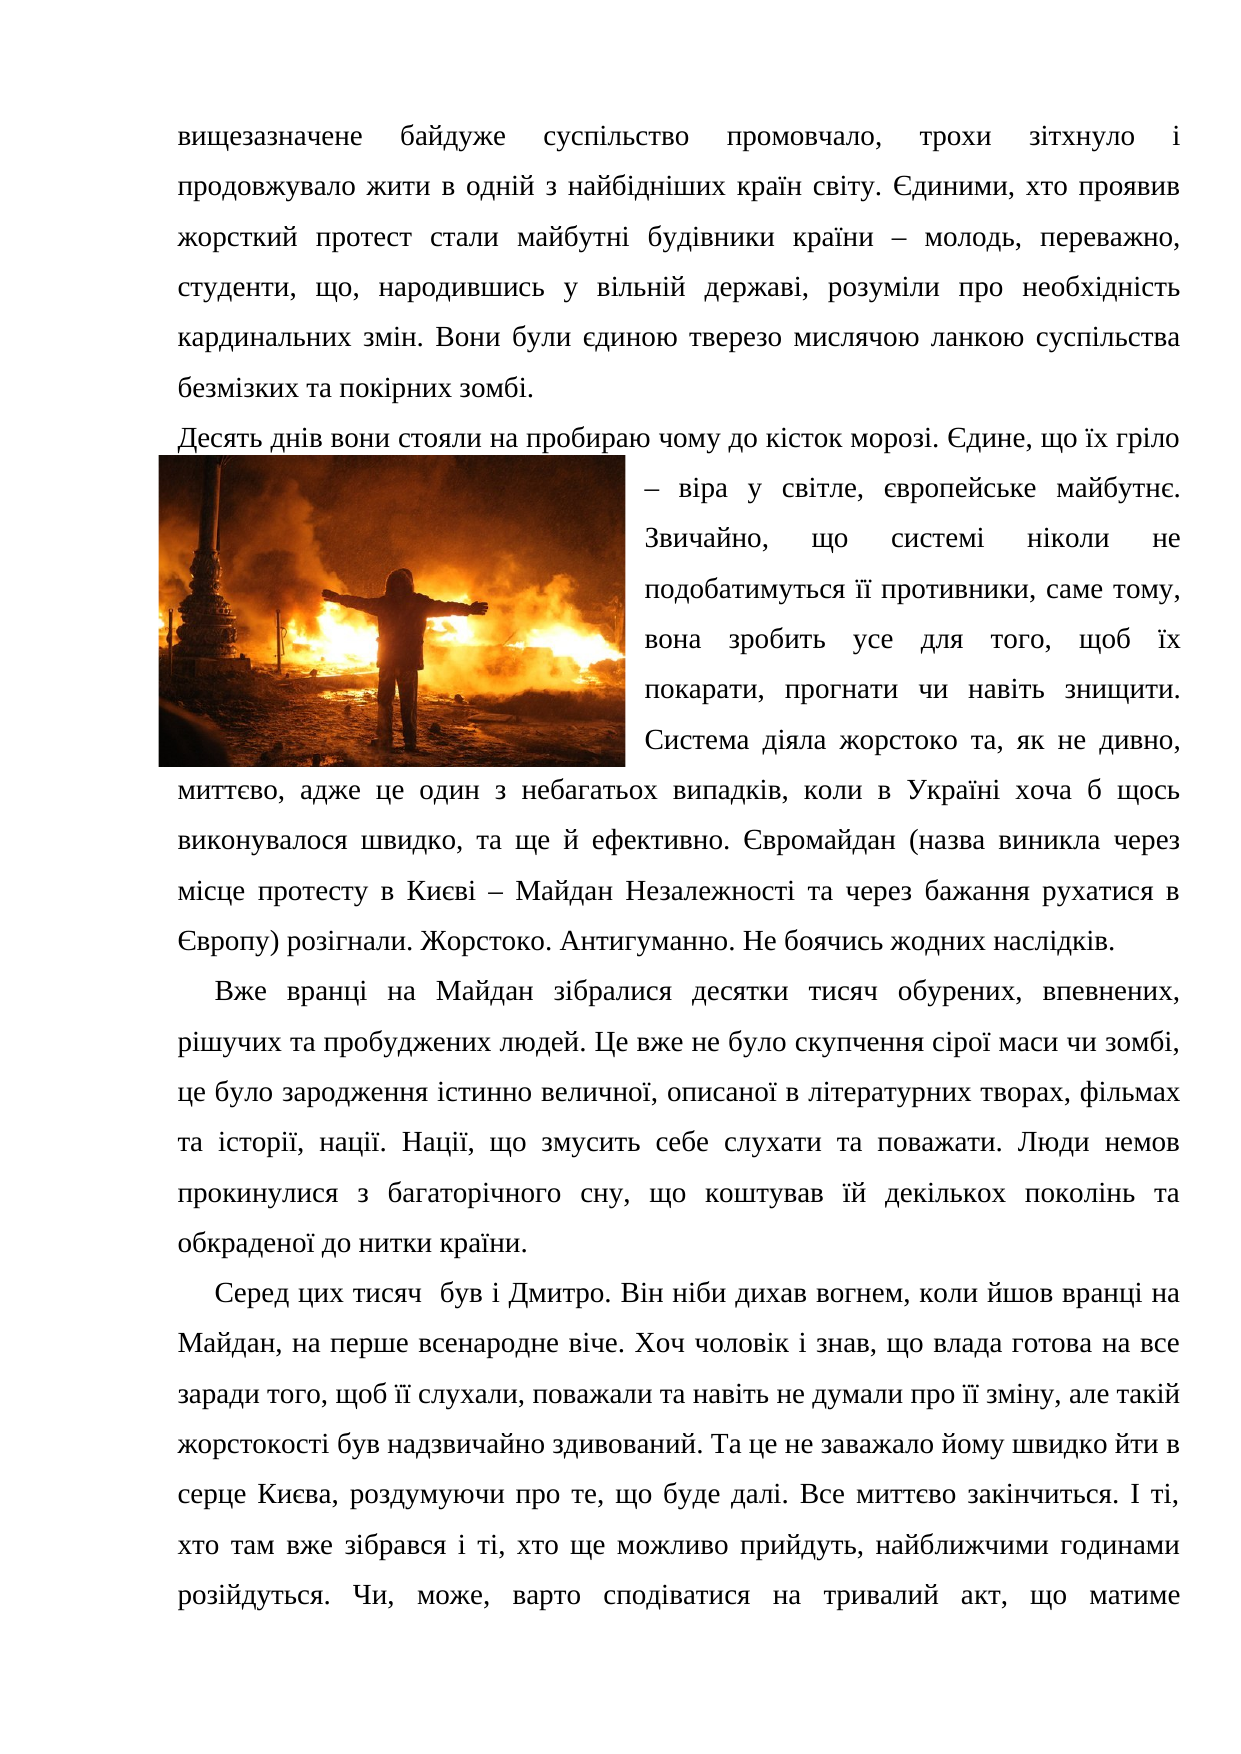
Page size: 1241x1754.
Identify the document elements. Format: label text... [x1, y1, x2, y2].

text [177, 1275, 1181, 1611]
text Вже вранці на Майдан зібралися десятки тисяч обурених, впевнених, рішучих та пробуджених людей. Це вже не було скупчення сірої маси чи зомбі, це було зародження істинно величної, описаної в літературних творах, фільмах та історії, нації. Нації, що змусить себе слухати та поважати. Люди немов прокинулися з багаторічного сну, що коштував їй декількох поколінь та обкраденої до нитки країни. [177, 973, 1181, 1258]
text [177, 118, 1181, 403]
picture [158, 455, 626, 767]
